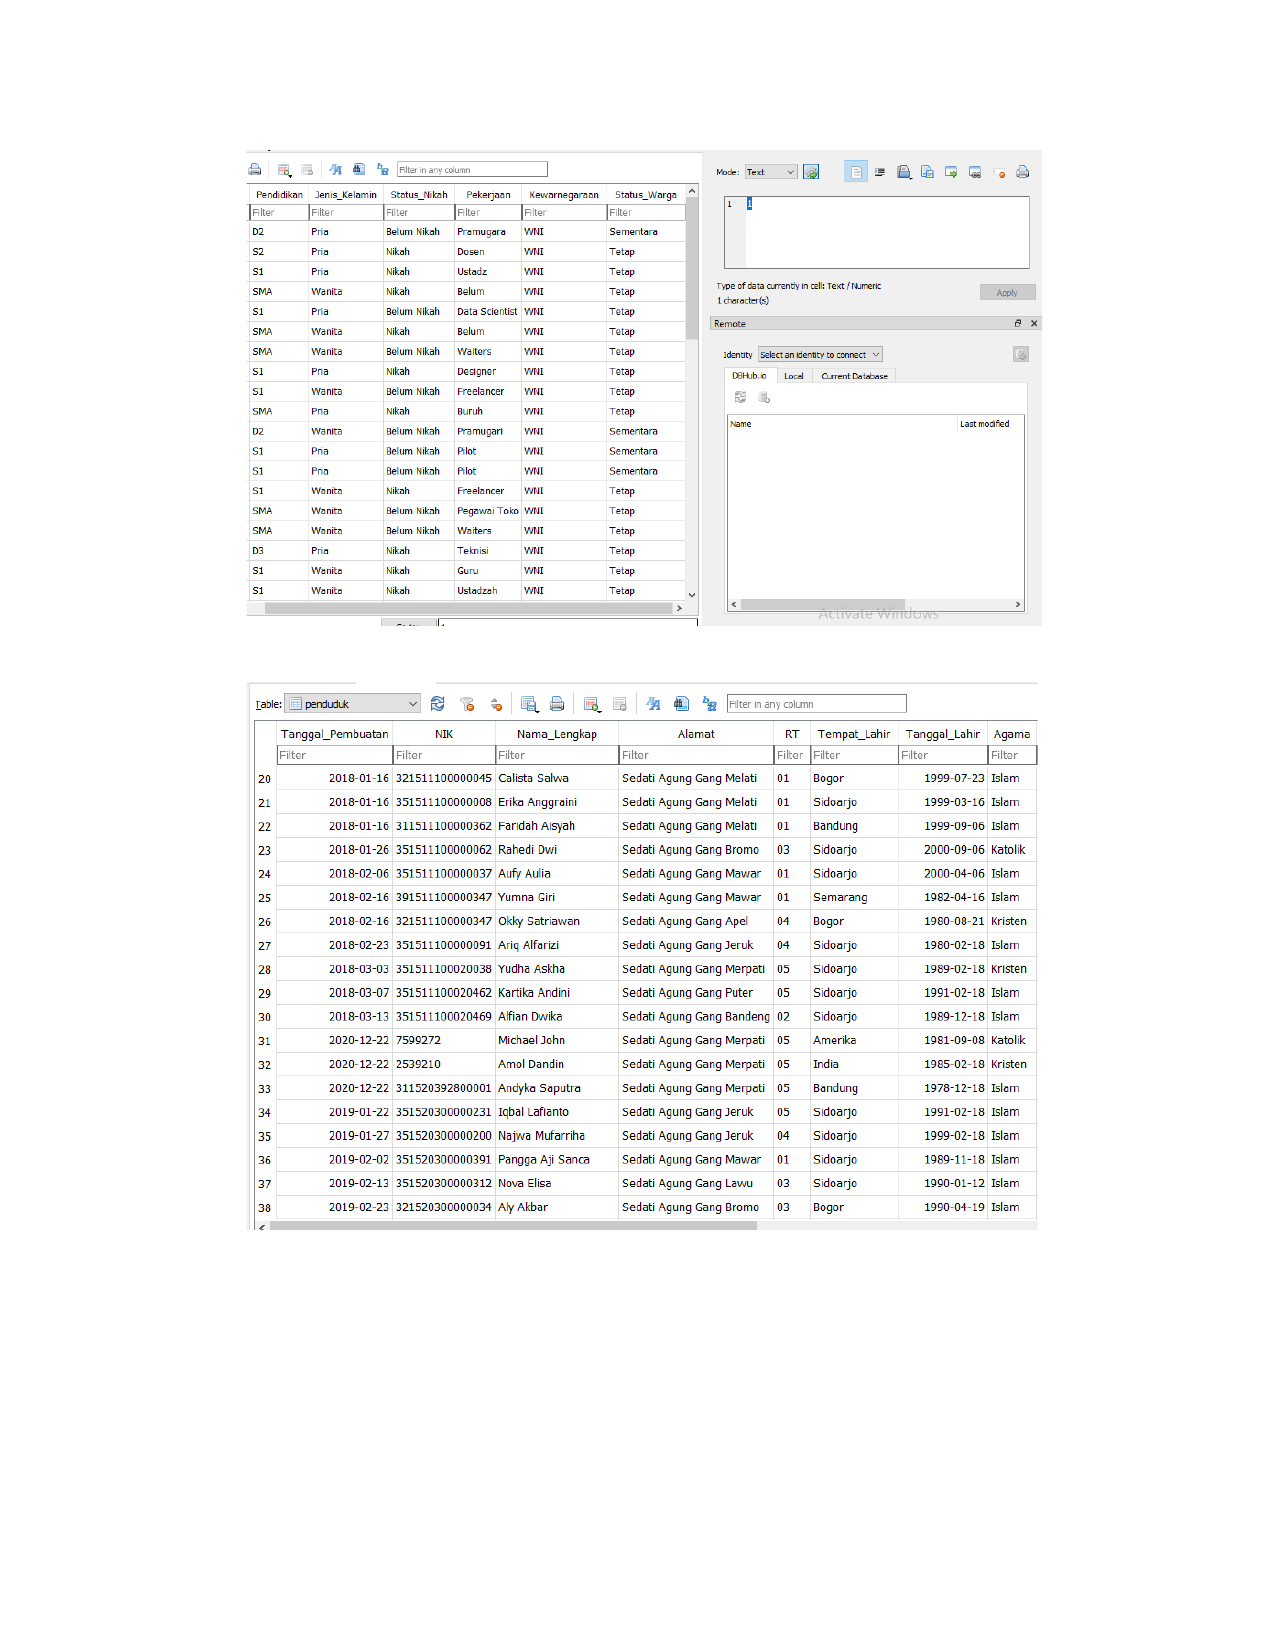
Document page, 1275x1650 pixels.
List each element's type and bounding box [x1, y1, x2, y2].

picture [246, 150, 1043, 626]
picture [246, 682, 1038, 1230]
